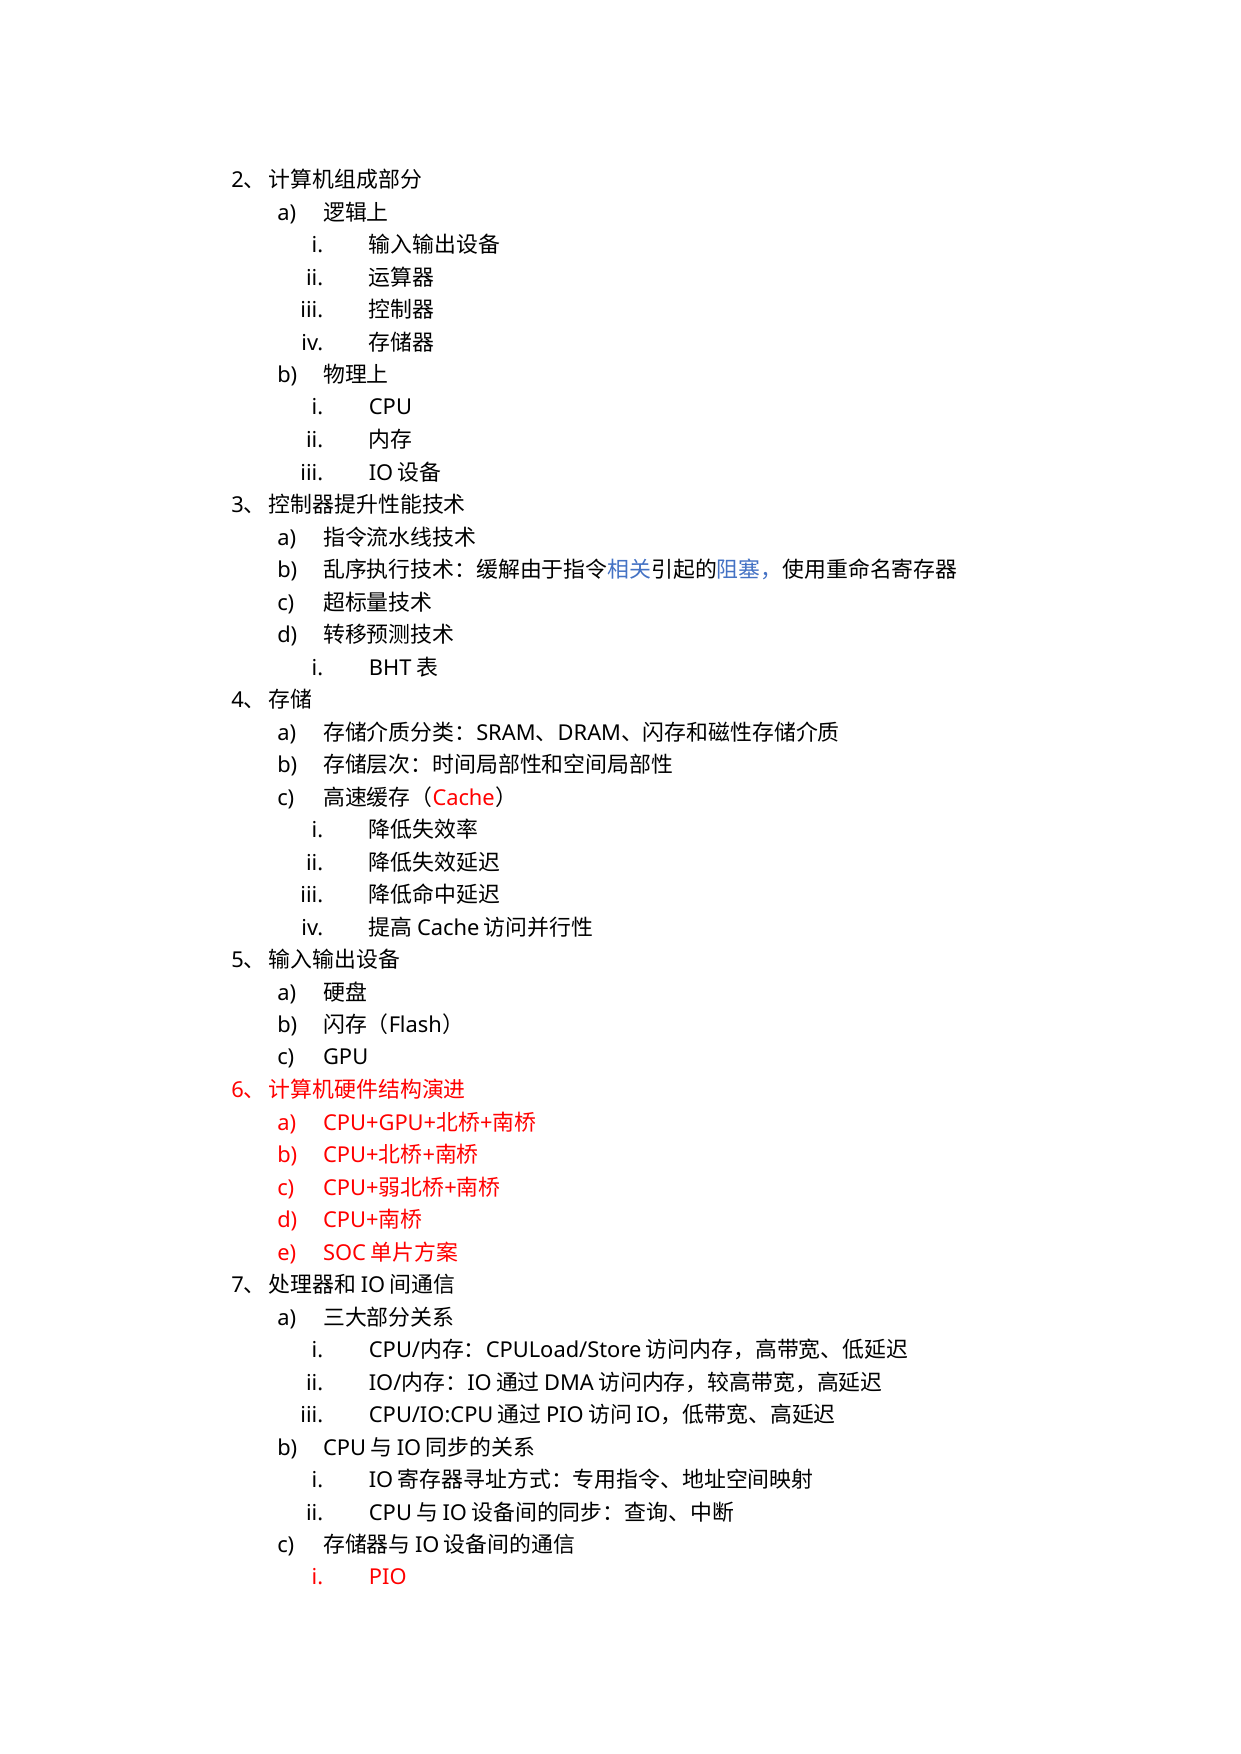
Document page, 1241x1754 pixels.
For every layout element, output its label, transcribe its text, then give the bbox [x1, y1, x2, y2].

list 控制器 [323, 292, 1053, 324]
list PIO [323, 1559, 1053, 1592]
list 闪存（Flash） [277, 1007, 1053, 1039]
list CPU与IO设备间的同步：查询、中断 [323, 1494, 1053, 1527]
list 存储 [231, 682, 1053, 714]
list 计算机硬件结构演进 [231, 1072, 1053, 1104]
list CPU/IO:CPU通过PIO访问IO，低带宽、高延迟 [323, 1397, 1053, 1429]
list CPU+北桥+南桥 [277, 1137, 1053, 1169]
list BHT表 [323, 649, 1053, 682]
list 处理器和IO间通信 [231, 1267, 1053, 1299]
list 乱序执行技术：缓解由于指令相关引起的阻塞，使用重命名寄存器 [277, 552, 1053, 584]
list SOC单片方案 [277, 1234, 1053, 1267]
list 内存 [323, 422, 1053, 454]
list 转移预测技术 [277, 617, 1053, 649]
list 降低失效率 [323, 812, 1053, 844]
list 输入输出设备 [231, 942, 1053, 974]
list 存储器 [323, 324, 1053, 357]
list 运算器 [323, 259, 1053, 292]
list 存储介质分类：SRAM、DRAM、闪存和磁性存储介质 [277, 714, 1053, 747]
list IO/内存：IO通过DMA访问内存，较高带宽，高延迟 [323, 1364, 1053, 1397]
list CPU+南桥 [277, 1202, 1053, 1234]
list 三大部分关系 [277, 1299, 1053, 1332]
list 降低失效延迟 [323, 844, 1053, 877]
list 存储层次：时间局部性和空间局部性 [277, 747, 1053, 779]
list 逻辑上 [277, 194, 1053, 227]
list 物理上 [277, 357, 1053, 389]
list IO设备 [323, 454, 1053, 487]
list 高速缓存（Cache） [277, 779, 1053, 812]
list CPU与IO同步的关系 [277, 1429, 1053, 1462]
list 存储器与IO设备间的通信 [277, 1527, 1053, 1559]
list CPU [323, 389, 1053, 422]
list 控制器提升性能技术 [231, 487, 1053, 519]
list GPU [277, 1039, 1053, 1072]
list CPU+GPU+北桥+南桥 [277, 1104, 1053, 1137]
list 计算机组成部分 [231, 162, 1053, 194]
list 硬盘 [277, 974, 1053, 1007]
list 指令流水线技术 [277, 519, 1053, 552]
list 输入输出设备 [323, 227, 1053, 259]
list CPU+弱北桥+南桥 [277, 1169, 1053, 1202]
list 超标量技术 [277, 584, 1053, 617]
list 提高Cache访问并行性 [323, 909, 1053, 942]
list IO寄存器寻址方式：专用指令、地址空间映射 [323, 1462, 1053, 1494]
list 降低命中延迟 [323, 877, 1053, 909]
list CPU/内存：CPULoad/Store访问内存，高带宽、低延迟 [323, 1332, 1053, 1364]
